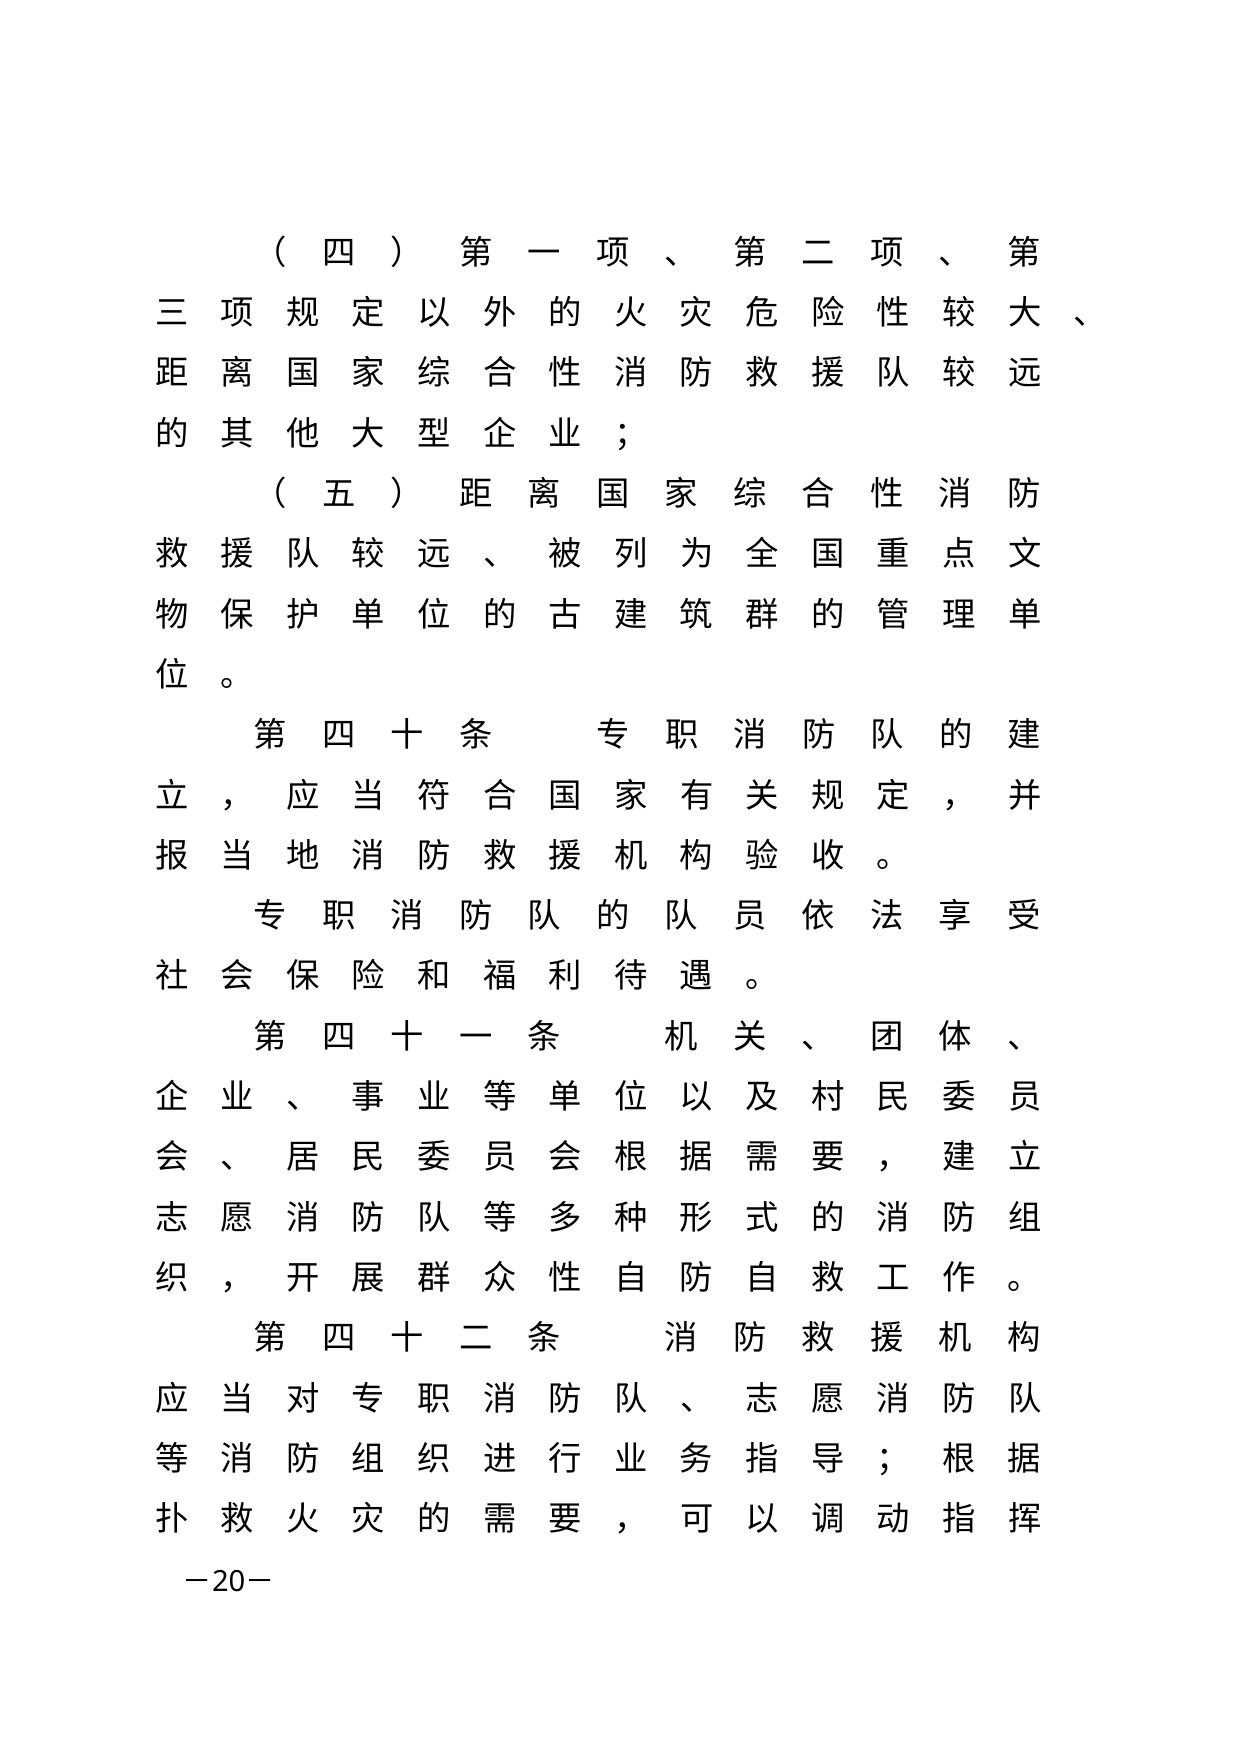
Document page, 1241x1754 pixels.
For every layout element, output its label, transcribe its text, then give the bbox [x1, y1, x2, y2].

text （五）距离国家综合性消防救援队较远、被列为全国重点文物保护单位的古建筑群的管理单位。 [155, 461, 1073, 702]
text 专职消防队的队员依法享受社会保险和福利待遇。 [155, 883, 1073, 1003]
text （四）第一项、第二项、第三项规定以外的火灾危险性较大、距离国家综合性消防救援队较远的其他大型企业； [155, 219, 1073, 461]
text 第四十二条 消防救援机构应当对专职消防队、志愿消防队等消防组织进行业务指导；根据扑救火灾的需要，可以调动指挥专职消防队参加火灾扑救工作。 [155, 1305, 1073, 1546]
text 第四十条 专职消防队的建立，应当符合国家有关规定，并报当地消防救援机构验收。 [155, 702, 1073, 883]
text 第四十一条 机关、团体、企业、事业等单位以及村民委员会、居民委员会根据需要，建立志愿消防队等多种形式的消防组织，开展群众性自防自救工作。 [155, 1003, 1073, 1305]
